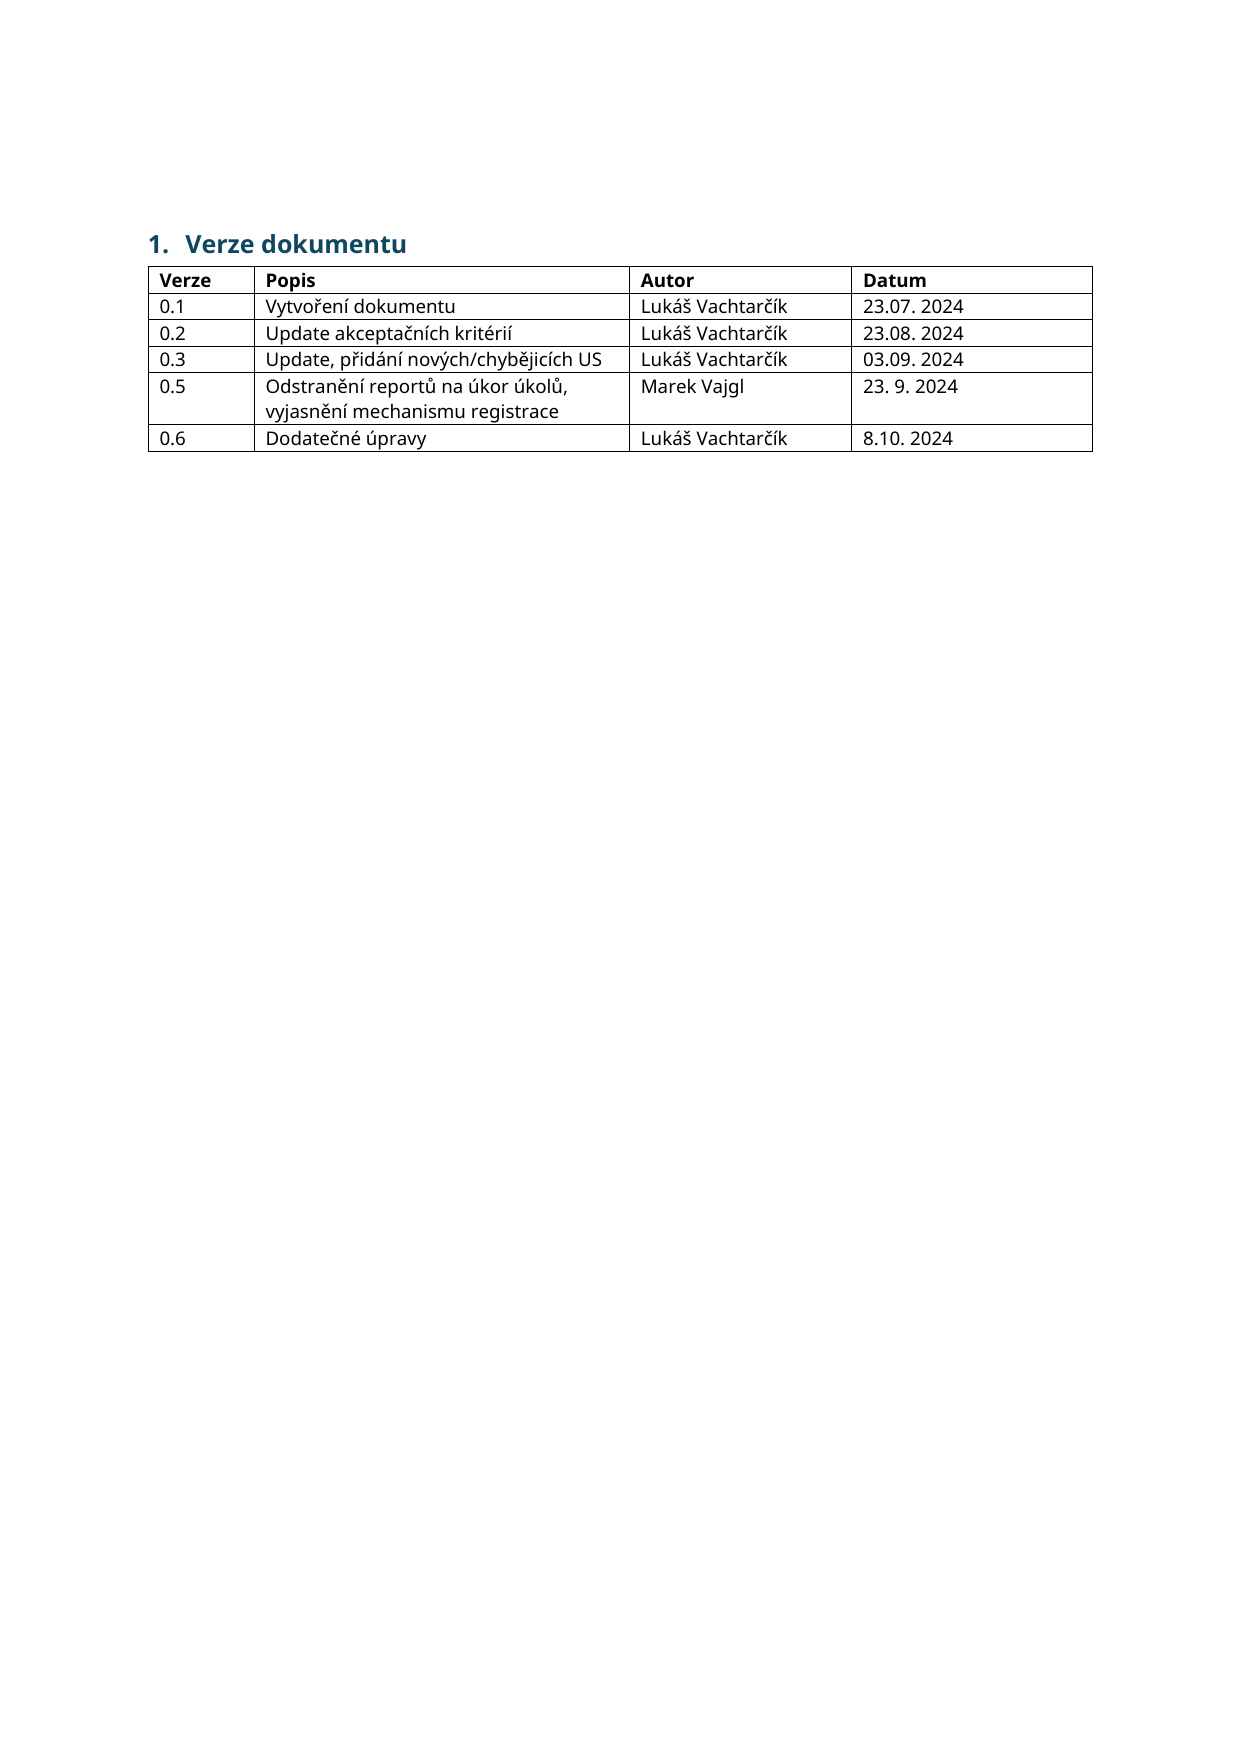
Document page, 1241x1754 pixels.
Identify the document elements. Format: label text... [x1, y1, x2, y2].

table_header Popis [255, 267, 629, 293]
table_cell 03.09. 2024 [852, 347, 1092, 372]
table_cell 0.5 [149, 373, 254, 424]
table_cell Odstranění reportů na úkor úkolů, vyjasnění mechanismu registrace [255, 373, 629, 424]
table_cell Lukáš Vachtarčík [630, 347, 851, 372]
table_cell 0.3 [149, 347, 254, 372]
table_cell 23. 9. 2024 [852, 373, 1092, 424]
table_cell Update, přidání nových/chybějicích US [255, 347, 629, 372]
table_header Autor [630, 267, 851, 293]
subtitle Verze dokumentu [148, 227, 1093, 261]
table_cell 23.07. 2024 [852, 294, 1092, 319]
table_cell Vytvoření dokumentu [255, 294, 629, 319]
table_cell Lukáš Vachtarčík [630, 320, 851, 346]
table_cell 0.6 [149, 425, 254, 451]
table_cell 8.10. 2024 [852, 425, 1092, 451]
table_cell Lukáš Vachtarčík [630, 294, 851, 319]
table_cell Dodatečné úpravy [255, 425, 629, 451]
table_cell 0.1 [149, 294, 254, 319]
table_cell Marek Vajgl [630, 373, 851, 424]
table_header Datum [852, 267, 1092, 293]
table_cell Update akceptačních kritérií [255, 320, 629, 346]
table_cell Lukáš Vachtarčík [630, 425, 851, 451]
table_cell 23.08. 2024 [852, 320, 1092, 346]
table_header Verze [149, 267, 254, 293]
table_cell 0.2 [149, 320, 254, 346]
